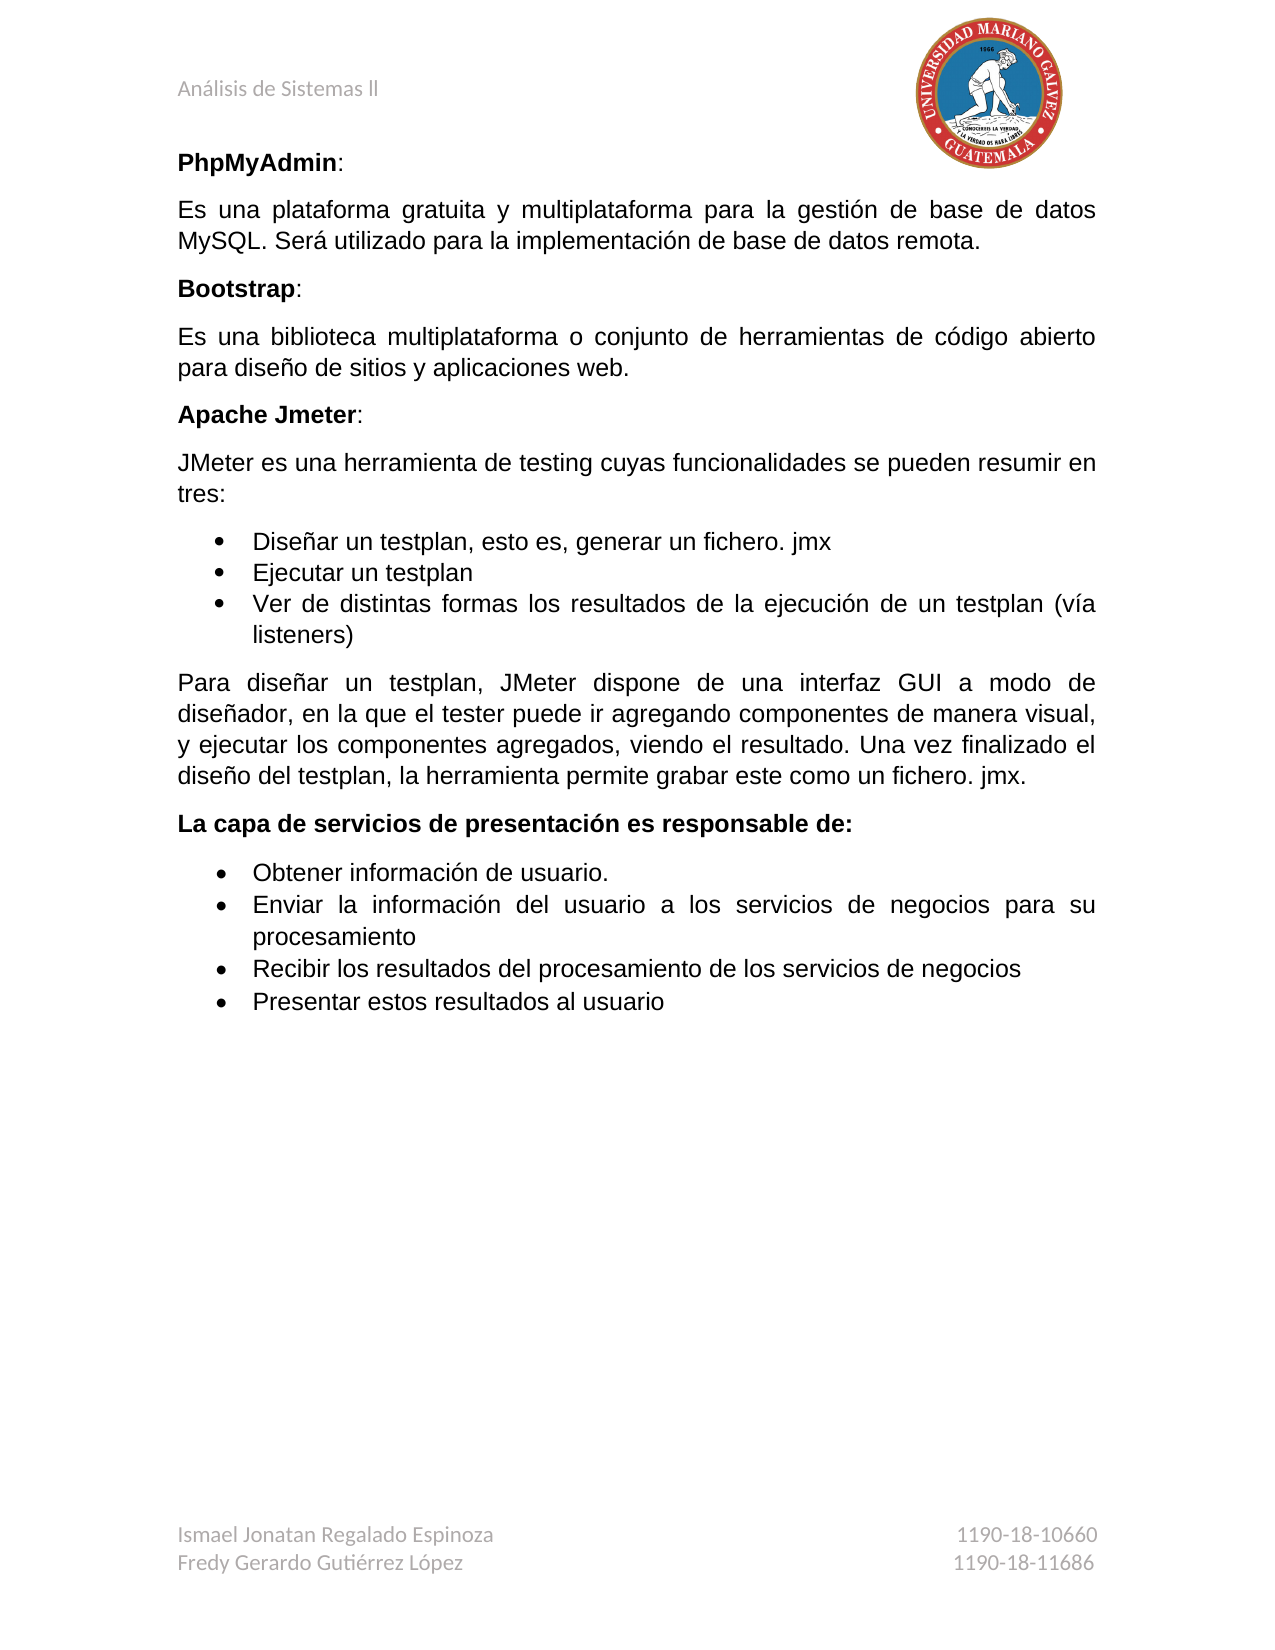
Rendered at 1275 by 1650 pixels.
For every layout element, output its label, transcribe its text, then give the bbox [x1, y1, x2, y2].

list Obtener información de usuario. [215, 857, 1098, 887]
list Presentar estos resultados al usuario [215, 986, 1098, 1017]
list Diseñar un testplan, esto es, generar un fichero. jmx [215, 527, 1098, 556]
text Para diseñar un testplan, JMeter dispone de una interfaz GUI a modo de diseñador, en la que el tester puede ir agregando componentes de manera visual, y ejecutar los componentes agregados, viendo el resultado. Una vez finalizado el diseño del testplan, la herramienta permite grabar este como un fichero. jmx. [177, 668, 1098, 790]
text PhpMyAdmin: [177, 148, 1098, 176]
list Ejecutar un testplan [215, 558, 1098, 587]
picture [915, 17, 1063, 148]
text Apache Jmeter: [177, 401, 1098, 429]
text Bootstrap: [177, 274, 1098, 303]
text Es una plataforma gratuita y multiplataforma para la gestión de base de datos MySQL. Será utilizado para la implementación de base de datos remota. [177, 195, 1098, 255]
text La capa de servicios de presentación es responsable de: [177, 809, 1098, 838]
text Es una biblioteca multiplataforma o conjunto de herramientas de código abierto para diseño de sitios y aplicaciones web. [177, 322, 1098, 382]
list Enviar la información del usuario a los servicios de negocios para su procesamiento [215, 889, 1098, 951]
list Ver de distintas formas los resultados de la ejecución de un testplan (vía listeners) [215, 589, 1098, 649]
list Recibir los resultados del procesamiento de los servicios de negocios [215, 953, 1098, 984]
text JMeter es una herramienta de testing cuyas funcionalidades se pueden resumir en tres: [177, 448, 1098, 508]
